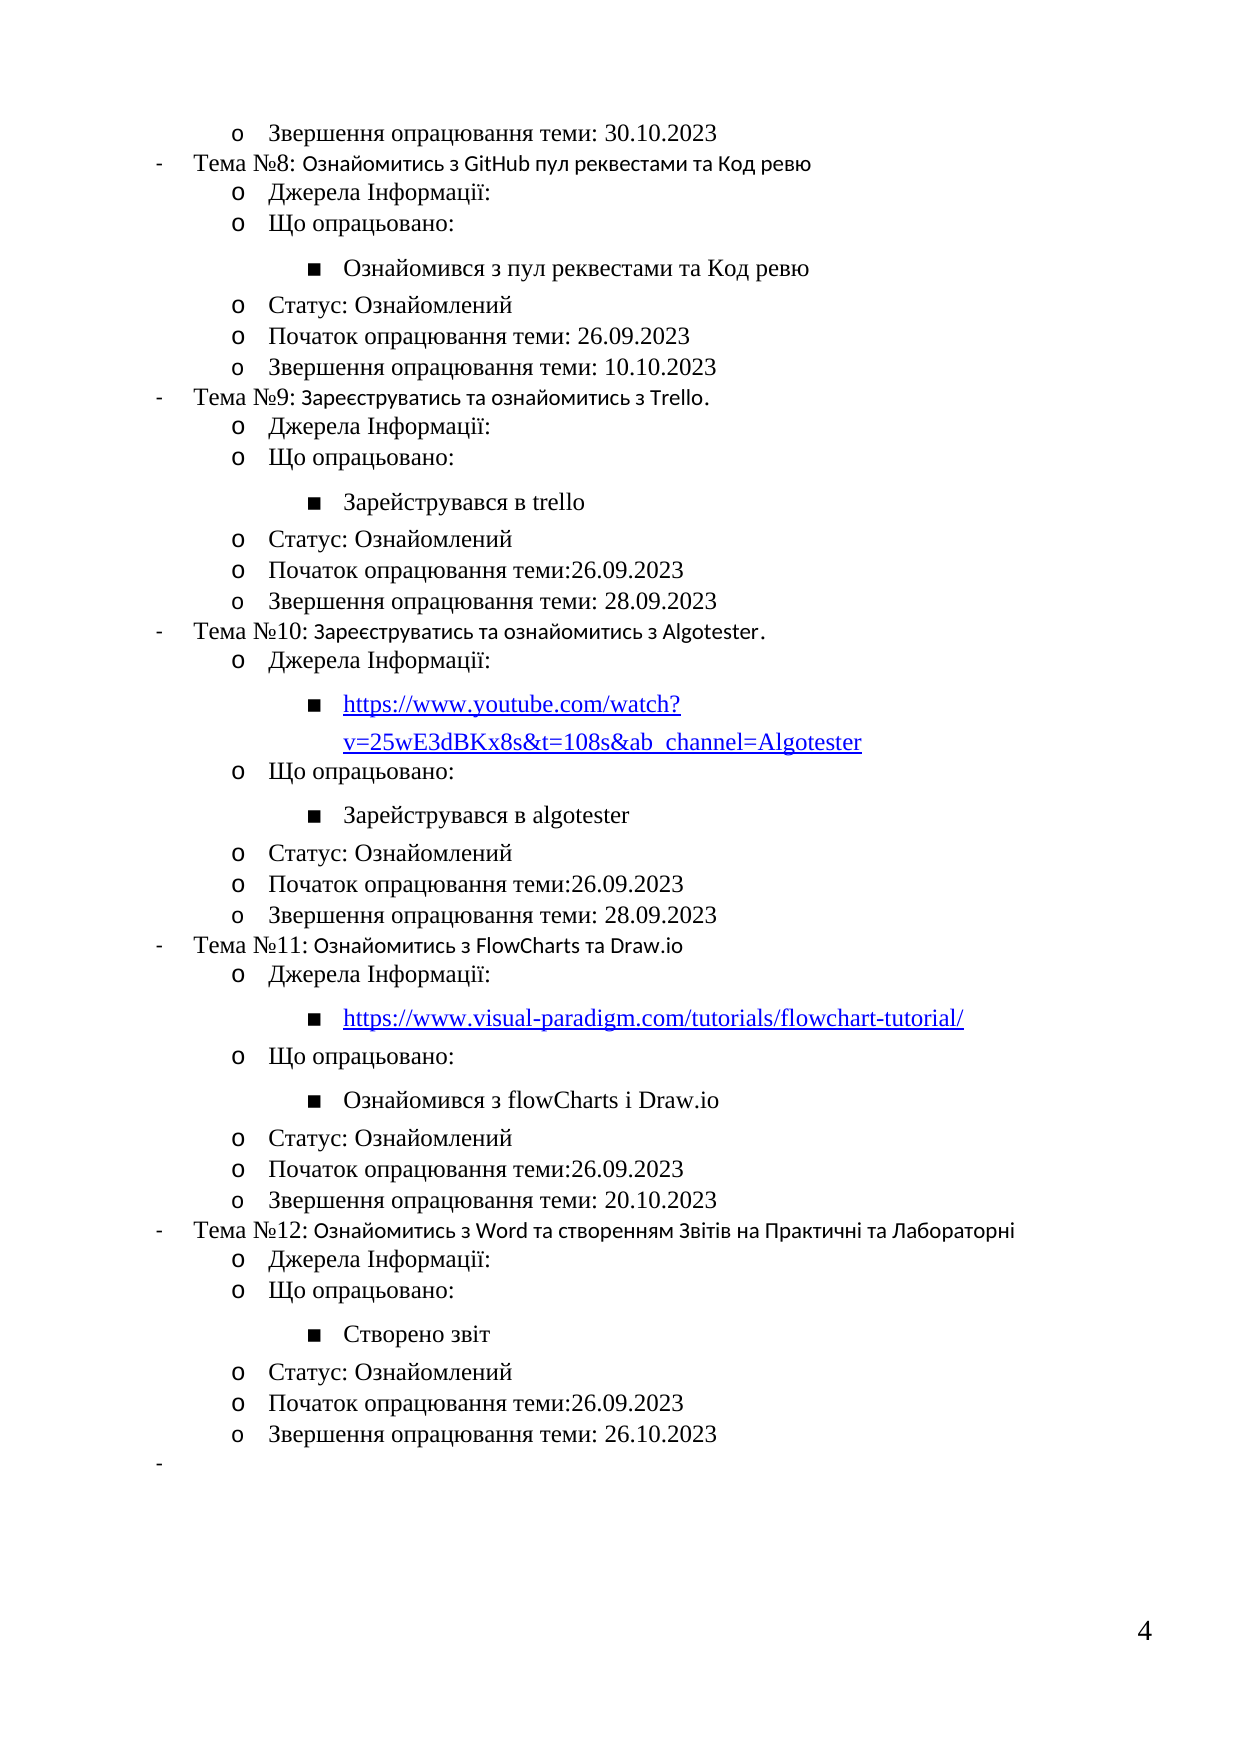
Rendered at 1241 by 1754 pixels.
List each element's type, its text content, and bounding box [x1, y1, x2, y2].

list Тема №8: Ознайомитись з GitHub пул реквестами та Код ревю [156, 148, 1152, 177]
list Статус: Ознайомлений [231, 1123, 1152, 1154]
list Звершення опрацювання теми: 26.10.2023 [231, 1419, 1152, 1449]
list Звершення опрацювання теми: 28.09.2023 [231, 586, 1152, 616]
list Початок опрацювання теми:26.09.2023 [231, 869, 1152, 900]
list Звершення опрацювання теми: 28.09.2023 [231, 900, 1152, 930]
list Тема №12: Ознайомитись з Word та створенням Звітів на Практичні та Лабораторні [156, 1215, 1152, 1244]
list Створено звіт [306, 1306, 1152, 1357]
list Джерела Інформації: [231, 959, 1152, 990]
list Початок опрацювання теми:26.09.2023 [231, 555, 1152, 586]
list Статус: Ознайомлений [231, 838, 1152, 869]
list Статус: Ознайомлений [231, 524, 1152, 555]
list Тема №9: Зареєструватись та ознайомитись з Trello. [156, 382, 1152, 411]
list https://www.youtube.com/watch?v=25wE3dBKx8s&t=108s&ab_channel=Algotester [306, 676, 1152, 756]
list Звершення опрацювання теми: 10.10.2023 [231, 352, 1152, 382]
list Що опрацьовано: [231, 208, 1152, 239]
list Що опрацьовано: [231, 1041, 1152, 1072]
list Зарейструвався в trello [306, 473, 1152, 524]
list https://www.visual-paradigm.com/tutorials/flowchart-tutorial/ [306, 990, 1152, 1041]
list Звершення опрацювання теми: 30.10.2023 [231, 118, 1152, 148]
list Джерела Інформації: [231, 645, 1152, 676]
list Початок опрацювання теми:26.09.2023 [231, 1154, 1152, 1185]
list Джерела Інформації: [231, 411, 1152, 442]
list Що опрацьовано: [231, 756, 1152, 787]
list Тема №10: Зареєструватись та ознайомитись з Algotester. [156, 616, 1152, 645]
list Зарейструвався в algotester [306, 787, 1152, 838]
list Початок опрацювання теми: 26.09.2023 [231, 321, 1152, 352]
list Ознайомився з пул реквестами та Код ревю [306, 239, 1152, 290]
list Ознайомився з flowCharts і Draw.io [306, 1072, 1152, 1123]
list Початок опрацювання теми:26.09.2023 [231, 1388, 1152, 1419]
list Звершення опрацювання теми: 20.10.2023 [231, 1185, 1152, 1215]
list Статус: Ознайомлений [231, 1357, 1152, 1388]
list Джерела Інформації: [231, 177, 1152, 208]
list Що опрацьовано: [231, 442, 1152, 473]
list Джерела Інформації: [231, 1244, 1152, 1275]
list Статус: Ознайомлений [231, 290, 1152, 321]
list Що опрацьовано: [231, 1275, 1152, 1306]
list Тема №11: Ознайомитись з FlowCharts та Draw.io [156, 930, 1152, 959]
